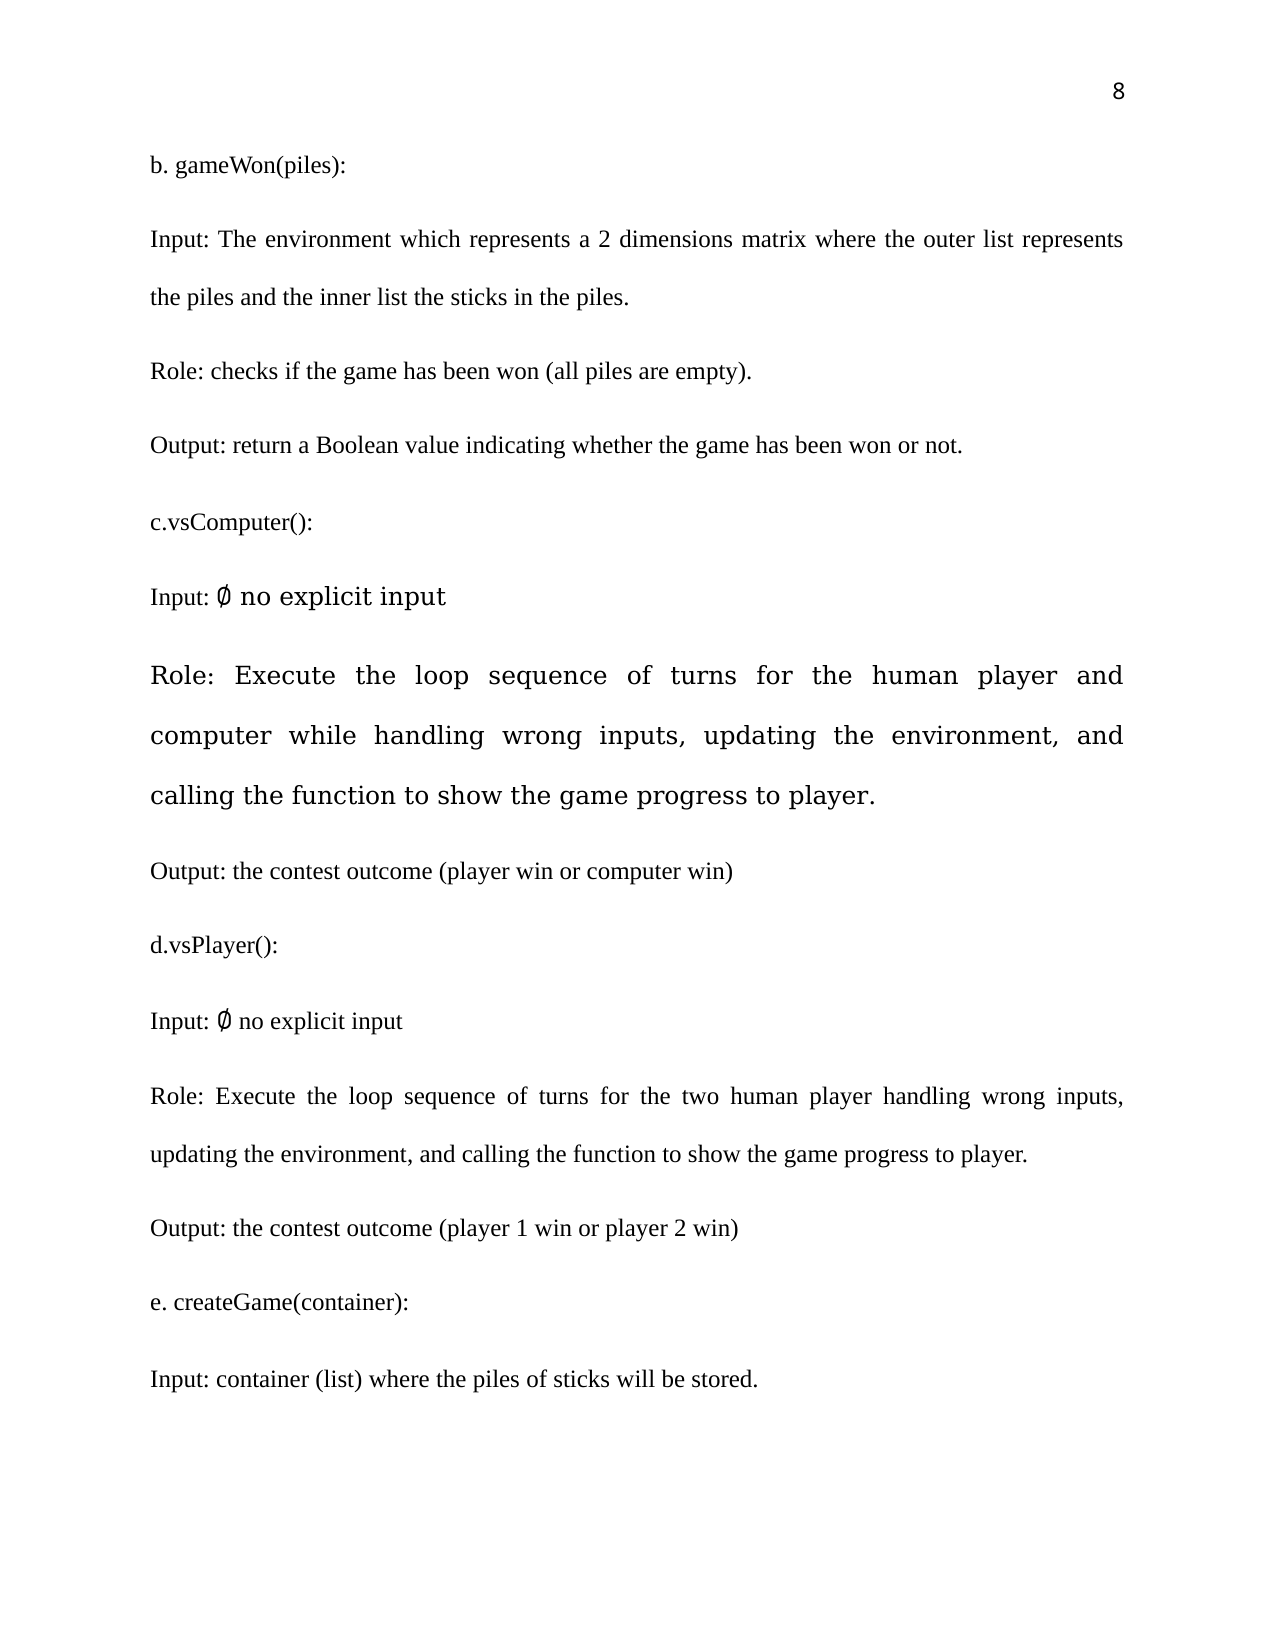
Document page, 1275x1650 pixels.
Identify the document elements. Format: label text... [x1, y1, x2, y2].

text Input: ∅ no explicit input [150, 581, 1125, 611]
text e. createGame(container): [150, 1287, 1125, 1316]
text Output: return a Boolean value indicating whether the game has been won or not. [150, 430, 1125, 459]
text c.vsComputer(): [150, 507, 1125, 535]
text Role: Execute the loop sequence of turns for the two human player handling wrong inputs, updating the environment, and calling the function to show the game progress to player. [150, 1081, 1125, 1168]
text d.vsPlayer(): [150, 930, 1125, 959]
text Role: Execute the loop sequence of turns for the human player and computer while handling wrong inputs, updating the environment, and calling the function to show the game progress to player. [150, 659, 1125, 809]
text Input: The environment which represents a 2 dimensions matrix where the outer list represents the piles and the inner list the sticks in the piles. [150, 224, 1125, 310]
text Output: the contest outcome (player win or computer win) [150, 856, 1125, 885]
text Input: ∅ no explicit input [150, 1004, 1125, 1034]
text Role: checks if the game has been won (all piles are empty). [150, 356, 1125, 384]
text Input: container (list) where the piles of sticks will be stored. [150, 1364, 1125, 1393]
text b. gameWon(piles): [150, 150, 1125, 179]
text Output: the contest outcome (player 1 win or player 2 win) [150, 1213, 1125, 1242]
